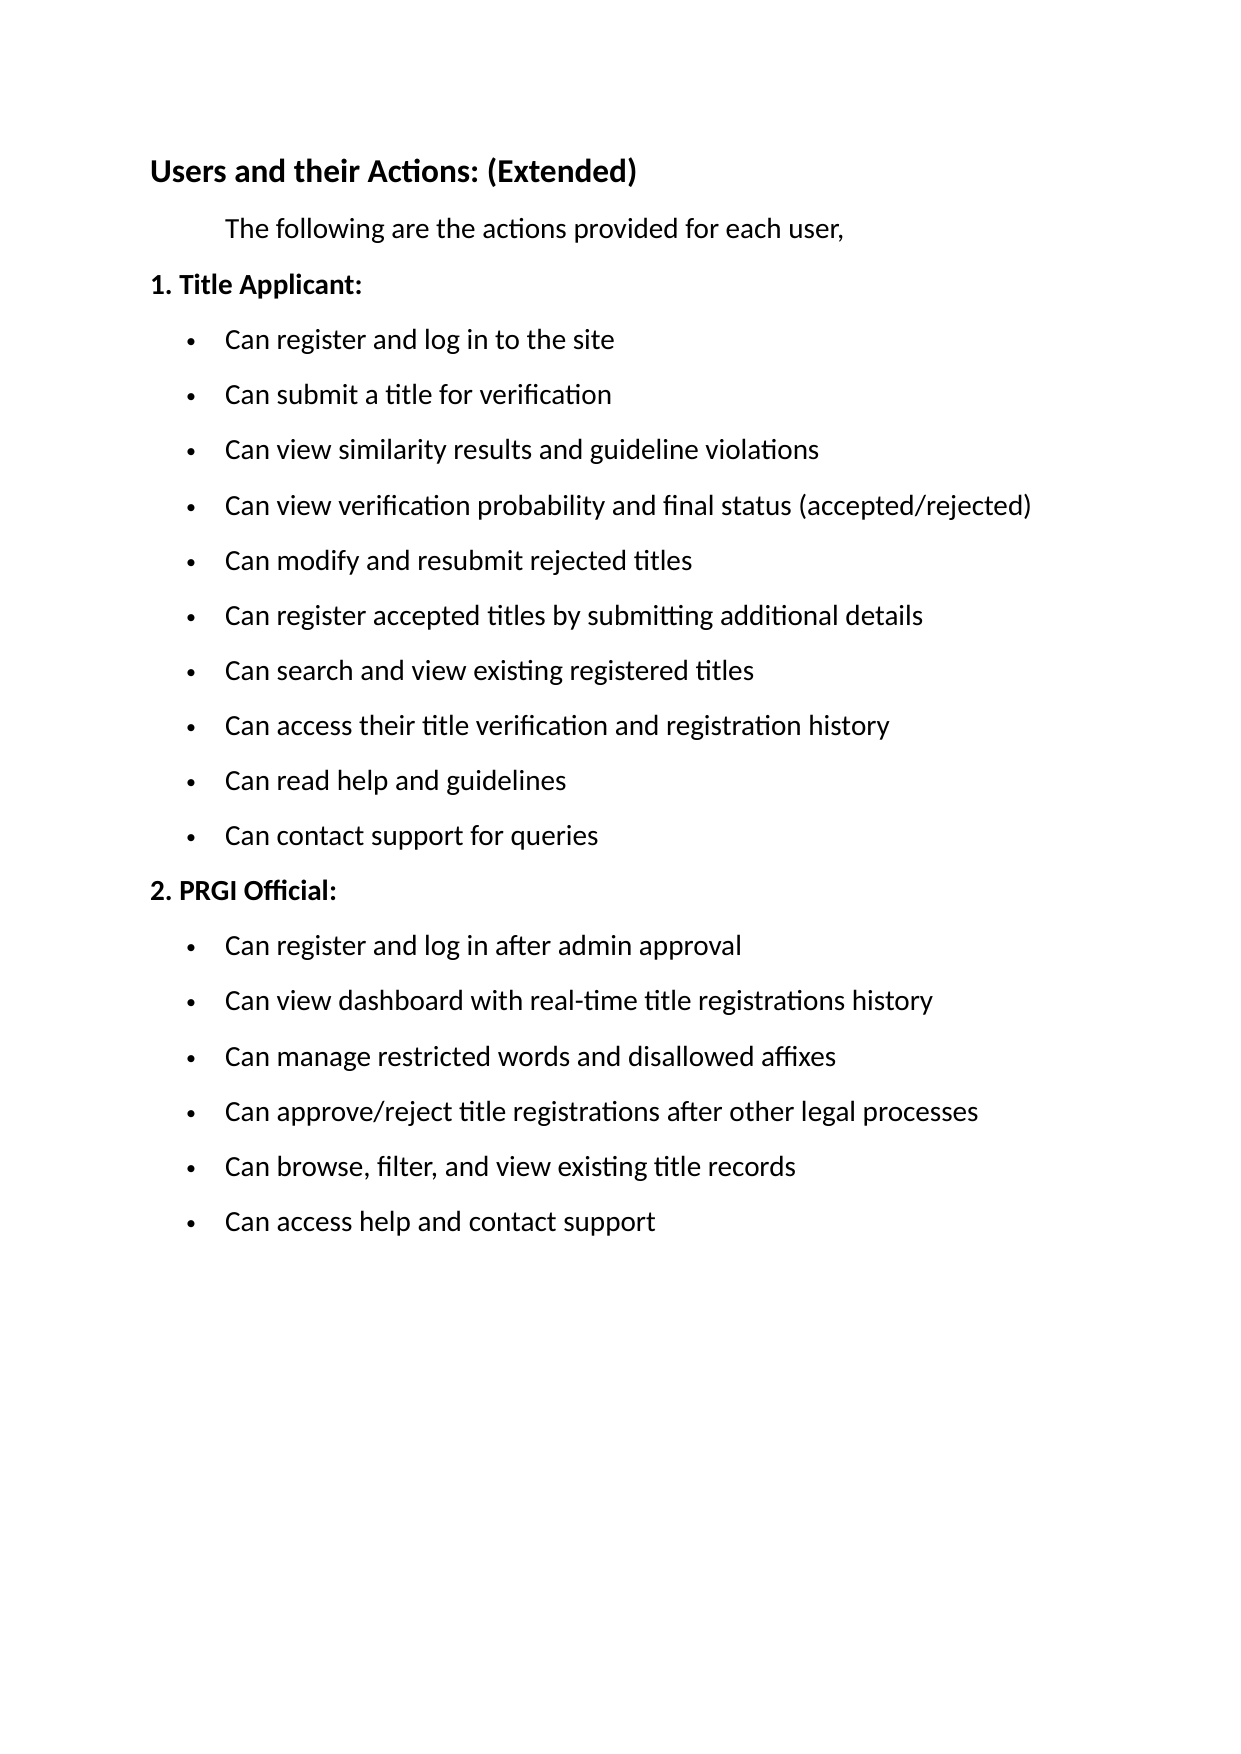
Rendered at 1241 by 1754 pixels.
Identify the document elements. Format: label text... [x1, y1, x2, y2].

text The following are the actions provided for each user, [150, 211, 1090, 246]
list Can access help and contact support [187, 1203, 1090, 1238]
list Can view similarity results and guideline violations [187, 431, 1090, 467]
list Can approve/reject title registrations after other legal processes [187, 1093, 1090, 1128]
list Can access their title verification and registration history [187, 707, 1090, 743]
list Can manage restricted words and disallowed affixes [187, 1038, 1090, 1073]
list Can submit a title for verification [187, 376, 1090, 412]
list Can modify and resubmit rejected titles [187, 542, 1090, 577]
list Can view verification probability and final status (accepted/rejected) [187, 487, 1090, 522]
list Can register and log in after admin approval [187, 927, 1090, 963]
text 2. PRGI Official: [150, 872, 1090, 908]
list Can register and log in to the site [187, 321, 1090, 357]
text 1. Title Applicant: [150, 266, 1090, 302]
list Can register accepted titles by submitting additional details [187, 597, 1090, 632]
list Can contact support for queries [187, 817, 1090, 853]
text Users and their Actions: (Extended) [150, 150, 1090, 191]
list Can view dashboard with real-time title registrations history [187, 982, 1090, 1018]
list Can search and view existing registered titles [187, 652, 1090, 687]
list Can browse, filter, and view existing title records [187, 1148, 1090, 1183]
list Can read help and guidelines [187, 762, 1090, 798]
